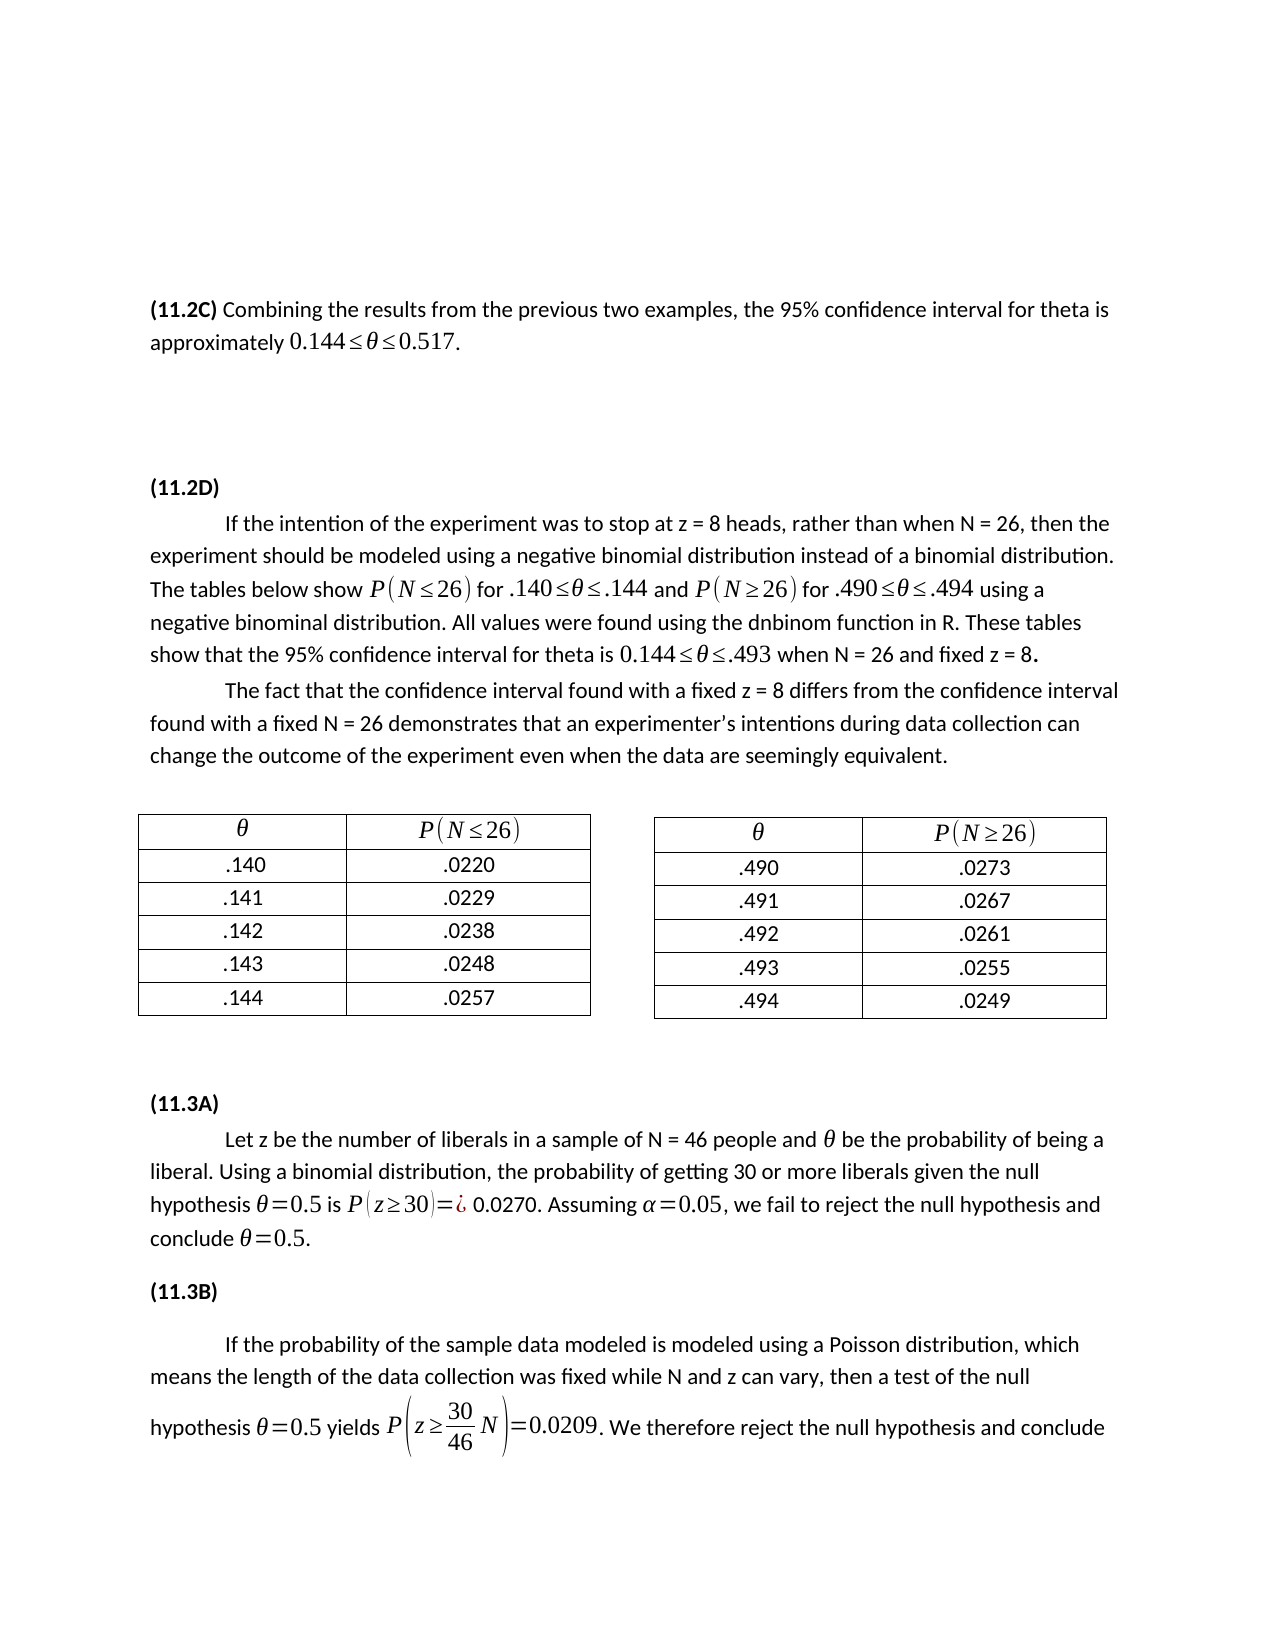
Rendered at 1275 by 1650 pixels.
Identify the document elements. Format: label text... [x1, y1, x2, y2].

table_cell .493 [655, 953, 862, 985]
table_header [655, 818, 862, 852]
table_cell .490 [655, 853, 862, 885]
table_cell .492 [655, 920, 862, 952]
table_header [863, 818, 1106, 852]
text The fact that the confidence interval found with a fixed z = 8 differs from the confidence interval found with a fixed N = 26 demonstrates that an experimenter’s intentions during data collection can change the outcome of the experiment even when the data are seemingly equivalent. [150, 676, 1125, 769]
table_cell .0249 [863, 986, 1106, 1018]
table_cell .0255 [863, 953, 1106, 985]
text (11.2C) Combining the results from the previous two examples, the 95% confidence interval for theta is approximately . [150, 295, 1125, 356]
table_cell .0238 [347, 916, 590, 948]
table_header [139, 815, 346, 849]
table_cell .491 [655, 886, 862, 918]
table_cell .0273 [863, 853, 1106, 885]
table_cell .0220 [347, 850, 590, 882]
table_cell .141 [139, 883, 346, 915]
text (11.3B) [150, 1277, 1125, 1305]
text Let z be the number of liberals in a sample of N = 46 people and be the probability of being a liberal. Using a binomial distribution, the probability of getting 30 or more liberals given the null hypothesis is 0.0270. Assuming , we fail to reject the null hypothesis and conclude . [150, 1125, 1125, 1252]
table_cell .143 [139, 950, 346, 982]
text If the intention of the experiment was to stop at z = 8 heads, rather than when N = 26, then the experiment should be modeled using a negative binomial distribution instead of a binomial distribution. The tables below show for and for using a negative binominal distribution. All values were found using the dnbinom function in R. These tables show that the 95% confidence interval for theta is when N = 26 and fixed z = 8. [150, 509, 1125, 668]
table_cell .144 [139, 983, 346, 1015]
table_cell .494 [655, 986, 862, 1018]
table_cell .140 [139, 850, 346, 882]
text (11.3A) [150, 1089, 1125, 1117]
table_cell .0229 [347, 883, 590, 915]
table_cell .0257 [347, 983, 590, 1015]
table_cell .142 [139, 916, 346, 948]
table_cell .0248 [347, 950, 590, 982]
table_cell .0261 [863, 920, 1106, 952]
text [150, 1330, 1125, 1459]
table_header [347, 815, 590, 849]
table_cell .0267 [863, 886, 1106, 918]
text (11.2D) [150, 473, 1125, 501]
